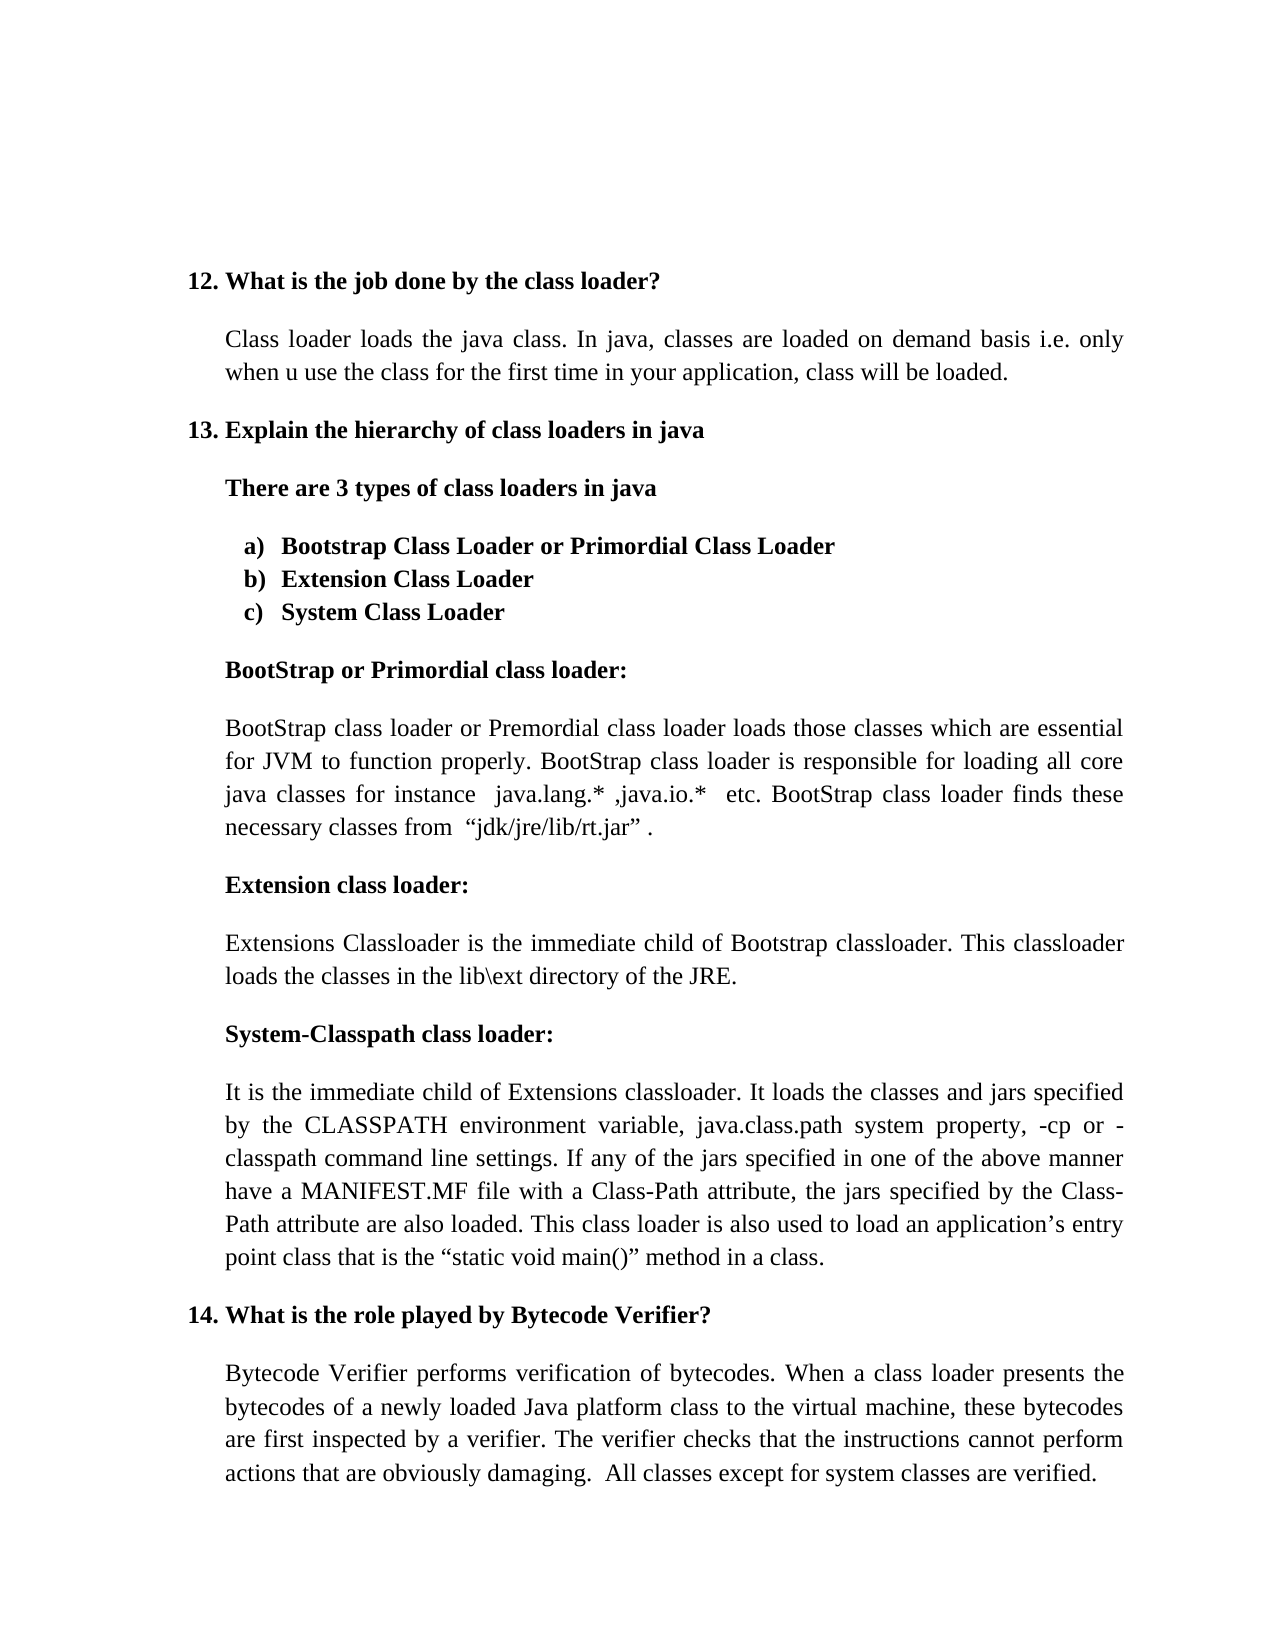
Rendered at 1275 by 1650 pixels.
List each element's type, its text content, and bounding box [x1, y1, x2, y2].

list Explain the hierarchy of class loaders in java [187, 415, 1125, 444]
text Extension class loader: [225, 870, 1125, 899]
list Extension Class Loader [244, 564, 1125, 593]
text Extensions Classloader is the immediate child of Bootstrap classloader. This classloader loads the classes in the lib\ext directory of the JRE. [225, 928, 1125, 990]
text BootStrap class loader or Premordial class loader loads those classes which are essential for JVM to function properly. BootStrap class loader is responsible for loading all core java classes for instance java.lang.* ,java.io.* etc. BootStrap class loader finds these necessary classes from “jdk/jre/lib/rt.jar” . [225, 713, 1125, 841]
text Class loader loads the java class. In java, classes are loaded on demand basis i.e. only when u use the class for the first time in your application, class will be loaded. [225, 324, 1125, 386]
text There are 3 types of class loaders in java [150, 473, 1125, 502]
list Bootstrap Class Loader or Primordial Class Loader [244, 531, 1125, 560]
list System Class Loader [244, 597, 1125, 626]
text BootStrap or Primordial class loader: [225, 655, 1125, 684]
text System-Classpath class loader: [225, 1019, 1125, 1048]
list What is the job done by the class loader? [187, 266, 1125, 295]
text It is the immediate child of Extensions classloader. It loads the classes and jars specified by the CLASSPATH environment variable, java.class.path system property, -cp or -classpath command line settings. If any of the jars specified in one of the above manner have a MANIFEST.MF file with a Class-Path attribute, the jars specified by the Class-Path attribute are also loaded. This class loader is also used to load an application’s entry point class that is the “static void main()” method in a class. [225, 1077, 1125, 1271]
list What is the role played by Bytecode Verifier? [187, 1301, 1125, 1329]
